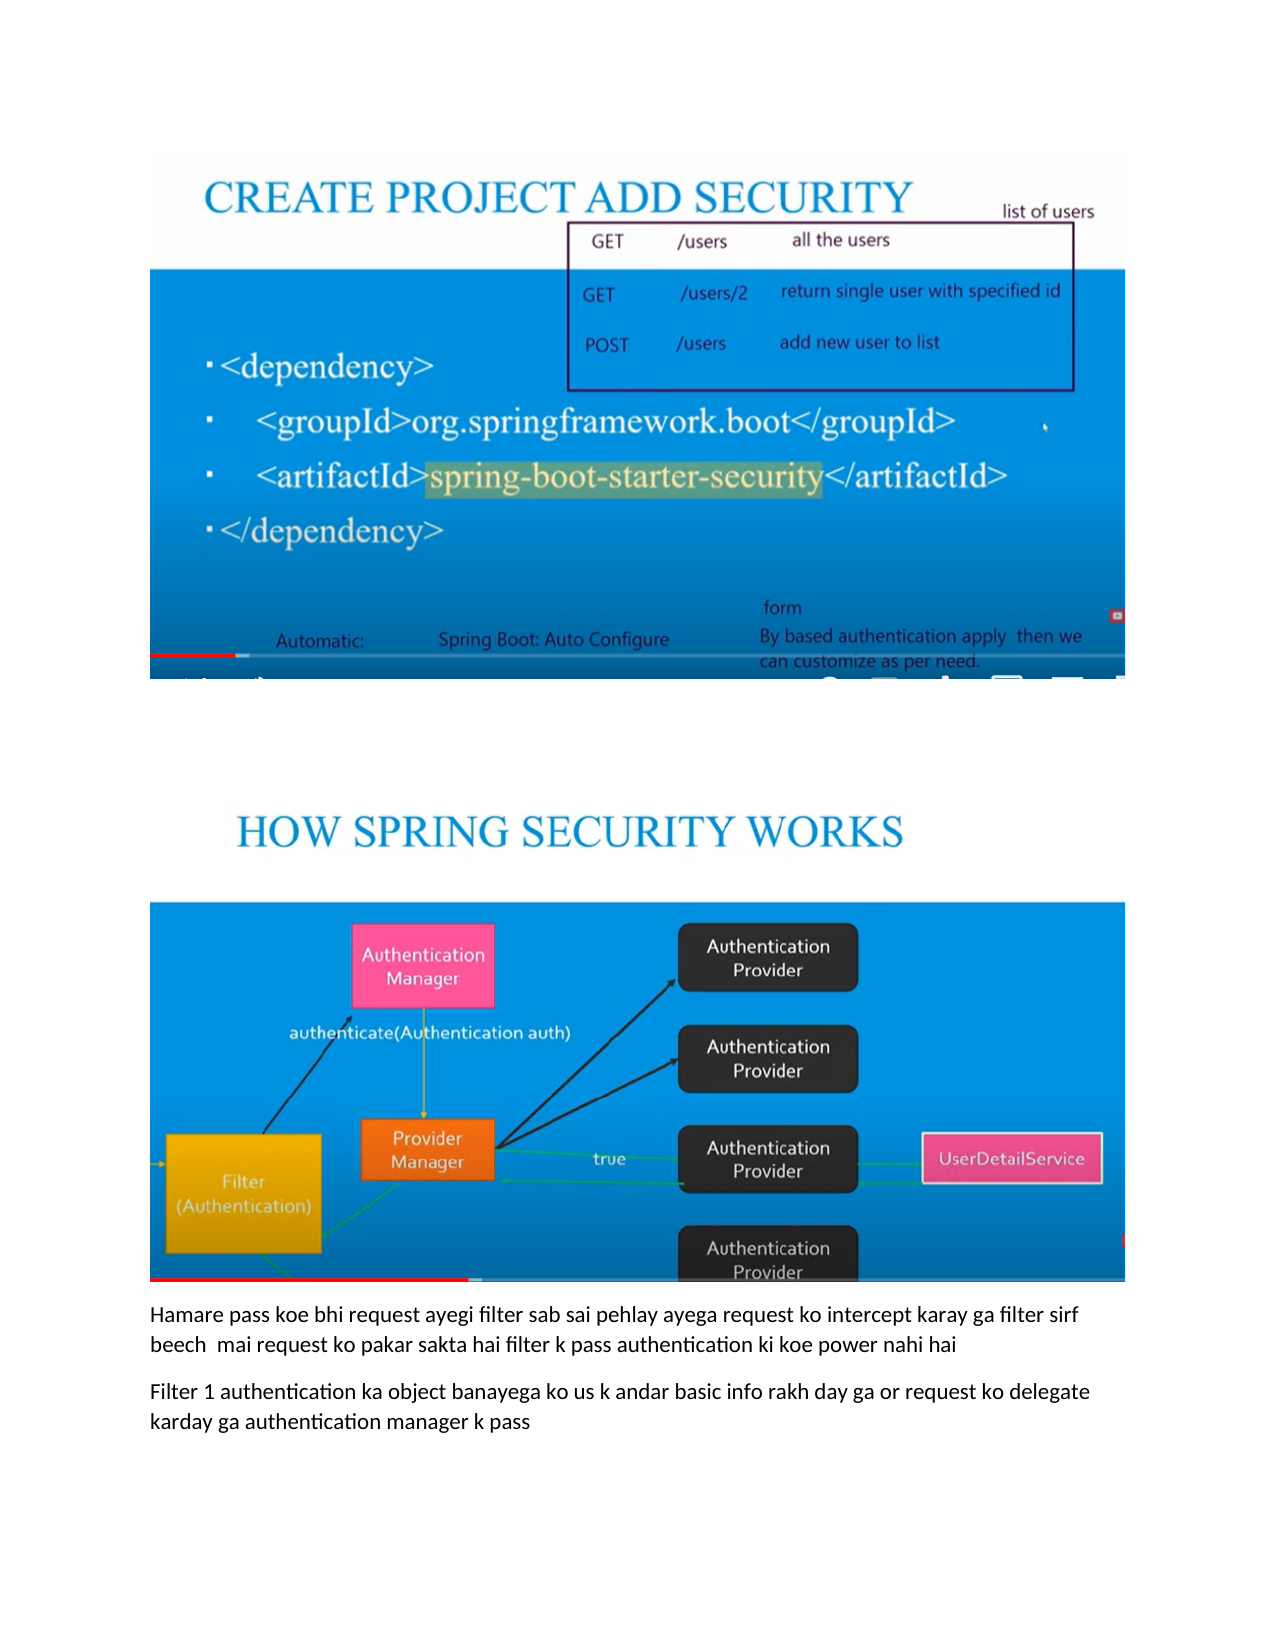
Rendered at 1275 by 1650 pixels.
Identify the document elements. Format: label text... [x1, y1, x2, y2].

text Filter 1 authentication ka object banayega ko us k andar basic info rakh day ga or request ko delegate karday ga authentication manager k pass [150, 1377, 1125, 1435]
text Hamare pass koe bhi request ayegi filter sab sai pehlay ayega request ko intercept karay ga filter sirf beech mai request ko pakar sakta hai filter k pass authentication ki koe power nahi hai [150, 1300, 1125, 1358]
